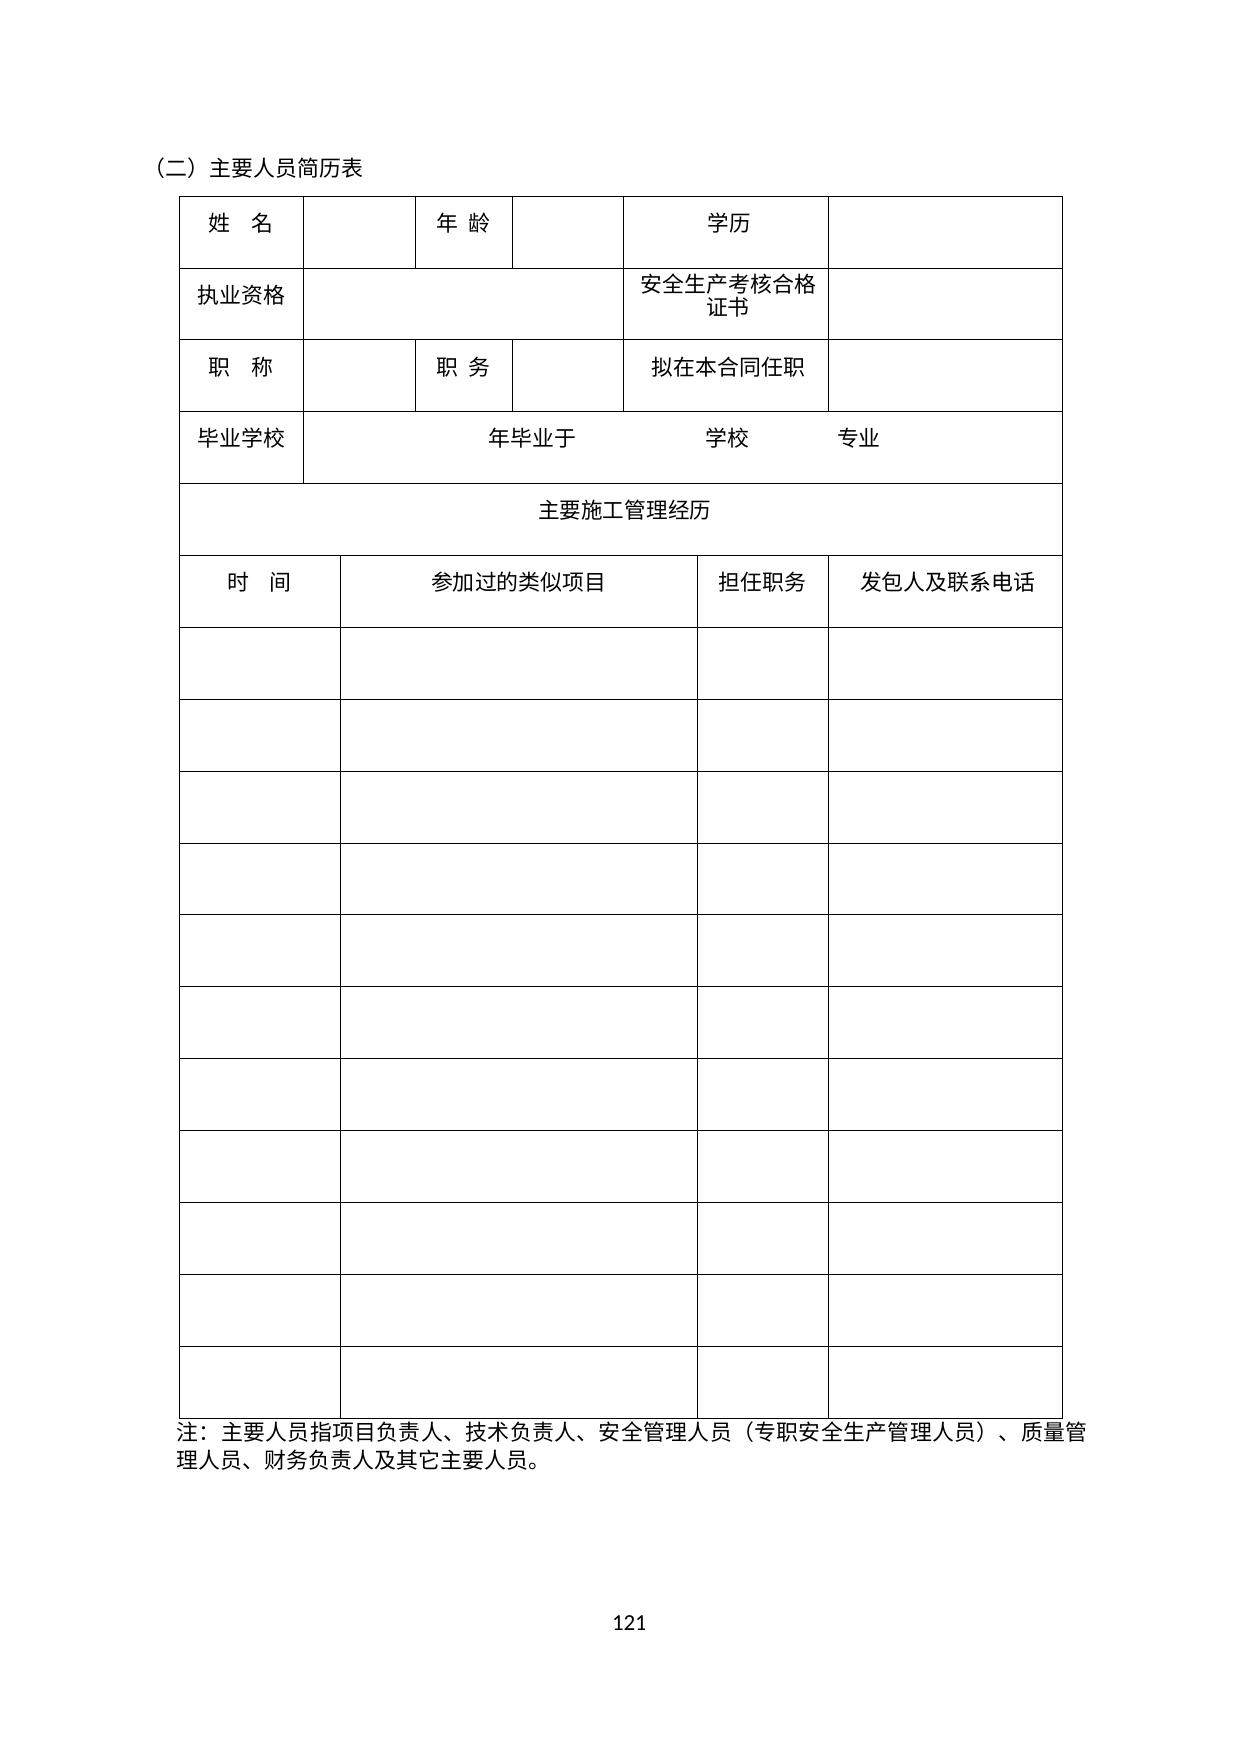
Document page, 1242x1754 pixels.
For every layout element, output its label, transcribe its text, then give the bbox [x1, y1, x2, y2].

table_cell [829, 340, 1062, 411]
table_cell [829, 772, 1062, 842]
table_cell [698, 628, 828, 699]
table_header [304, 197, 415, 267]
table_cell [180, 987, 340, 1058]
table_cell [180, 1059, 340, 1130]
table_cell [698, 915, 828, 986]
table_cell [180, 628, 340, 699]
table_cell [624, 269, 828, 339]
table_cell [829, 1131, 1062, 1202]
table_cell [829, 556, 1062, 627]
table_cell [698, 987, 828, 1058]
text 理人员、财务负责人及其它主要人员。 [176, 1445, 1098, 1474]
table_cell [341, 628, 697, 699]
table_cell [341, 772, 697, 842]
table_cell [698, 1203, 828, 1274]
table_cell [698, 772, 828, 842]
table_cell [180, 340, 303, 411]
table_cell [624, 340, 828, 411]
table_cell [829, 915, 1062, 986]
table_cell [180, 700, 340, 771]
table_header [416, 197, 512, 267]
text 注：主要人员指项目负责人、技术负责人、安全管理人员（专职安全生产管理人员）、质量管 [176, 1418, 1098, 1445]
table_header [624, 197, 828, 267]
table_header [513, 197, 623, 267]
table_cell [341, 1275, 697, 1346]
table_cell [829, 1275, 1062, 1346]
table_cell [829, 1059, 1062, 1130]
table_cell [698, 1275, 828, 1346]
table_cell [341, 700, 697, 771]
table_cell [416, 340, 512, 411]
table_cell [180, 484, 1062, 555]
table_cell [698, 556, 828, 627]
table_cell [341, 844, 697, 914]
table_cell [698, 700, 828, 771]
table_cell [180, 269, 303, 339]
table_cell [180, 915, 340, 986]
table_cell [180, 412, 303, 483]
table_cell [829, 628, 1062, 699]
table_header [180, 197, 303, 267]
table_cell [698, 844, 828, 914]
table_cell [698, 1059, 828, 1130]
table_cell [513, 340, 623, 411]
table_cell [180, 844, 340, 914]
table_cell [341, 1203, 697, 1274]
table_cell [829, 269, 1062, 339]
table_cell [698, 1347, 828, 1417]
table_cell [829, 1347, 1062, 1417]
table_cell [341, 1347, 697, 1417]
text （二）主要人员简历表 [144, 146, 1098, 179]
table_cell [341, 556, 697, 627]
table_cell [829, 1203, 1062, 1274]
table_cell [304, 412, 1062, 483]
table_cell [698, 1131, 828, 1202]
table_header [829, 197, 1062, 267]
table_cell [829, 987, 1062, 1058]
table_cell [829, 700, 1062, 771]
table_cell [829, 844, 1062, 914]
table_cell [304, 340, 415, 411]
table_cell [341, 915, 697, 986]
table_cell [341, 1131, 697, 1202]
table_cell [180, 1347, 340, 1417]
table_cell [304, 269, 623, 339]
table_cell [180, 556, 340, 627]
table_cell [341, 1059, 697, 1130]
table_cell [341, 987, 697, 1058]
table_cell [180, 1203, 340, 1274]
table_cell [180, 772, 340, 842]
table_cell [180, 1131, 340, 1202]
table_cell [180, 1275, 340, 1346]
